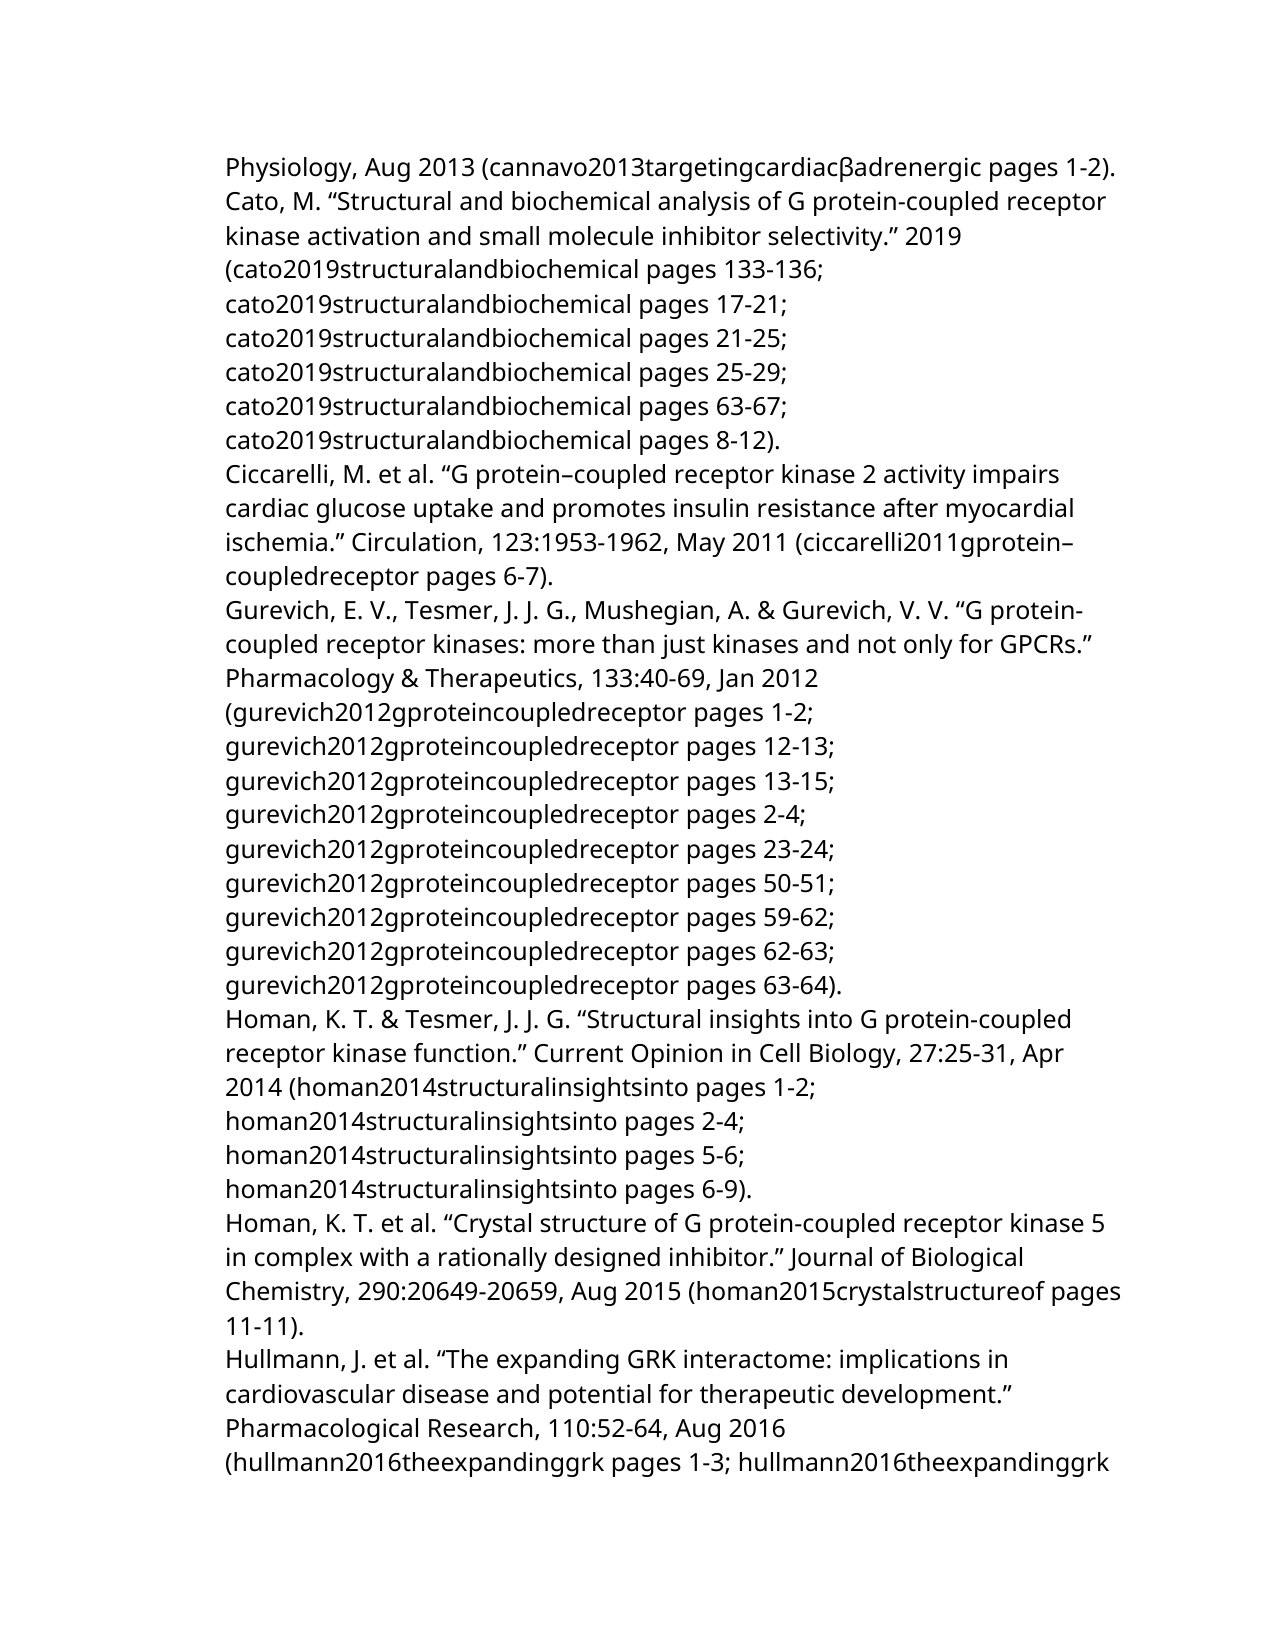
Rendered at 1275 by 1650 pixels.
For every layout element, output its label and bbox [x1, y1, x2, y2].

list [187, 150, 1125, 1478]
